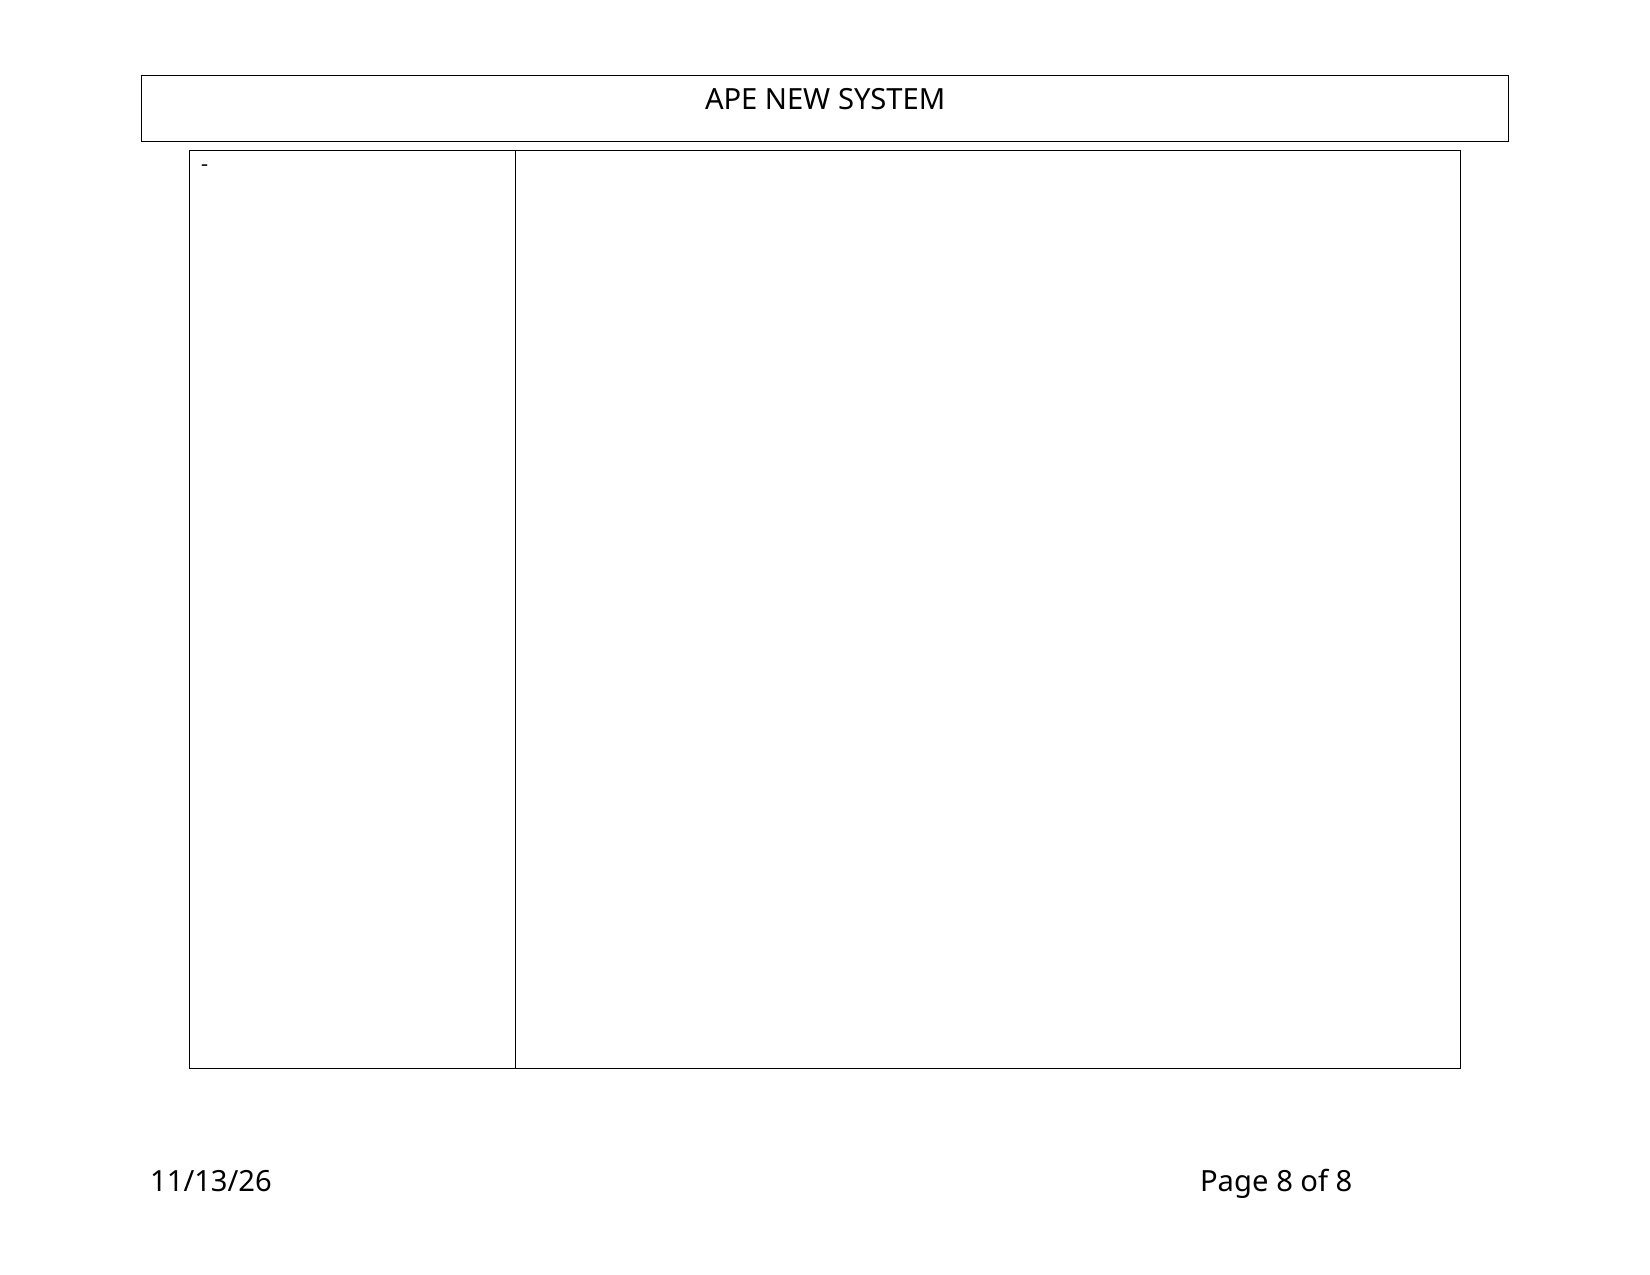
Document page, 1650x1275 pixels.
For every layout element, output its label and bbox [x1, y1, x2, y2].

table_cell [516, 151, 1460, 1068]
table_cell [190, 151, 515, 1068]
